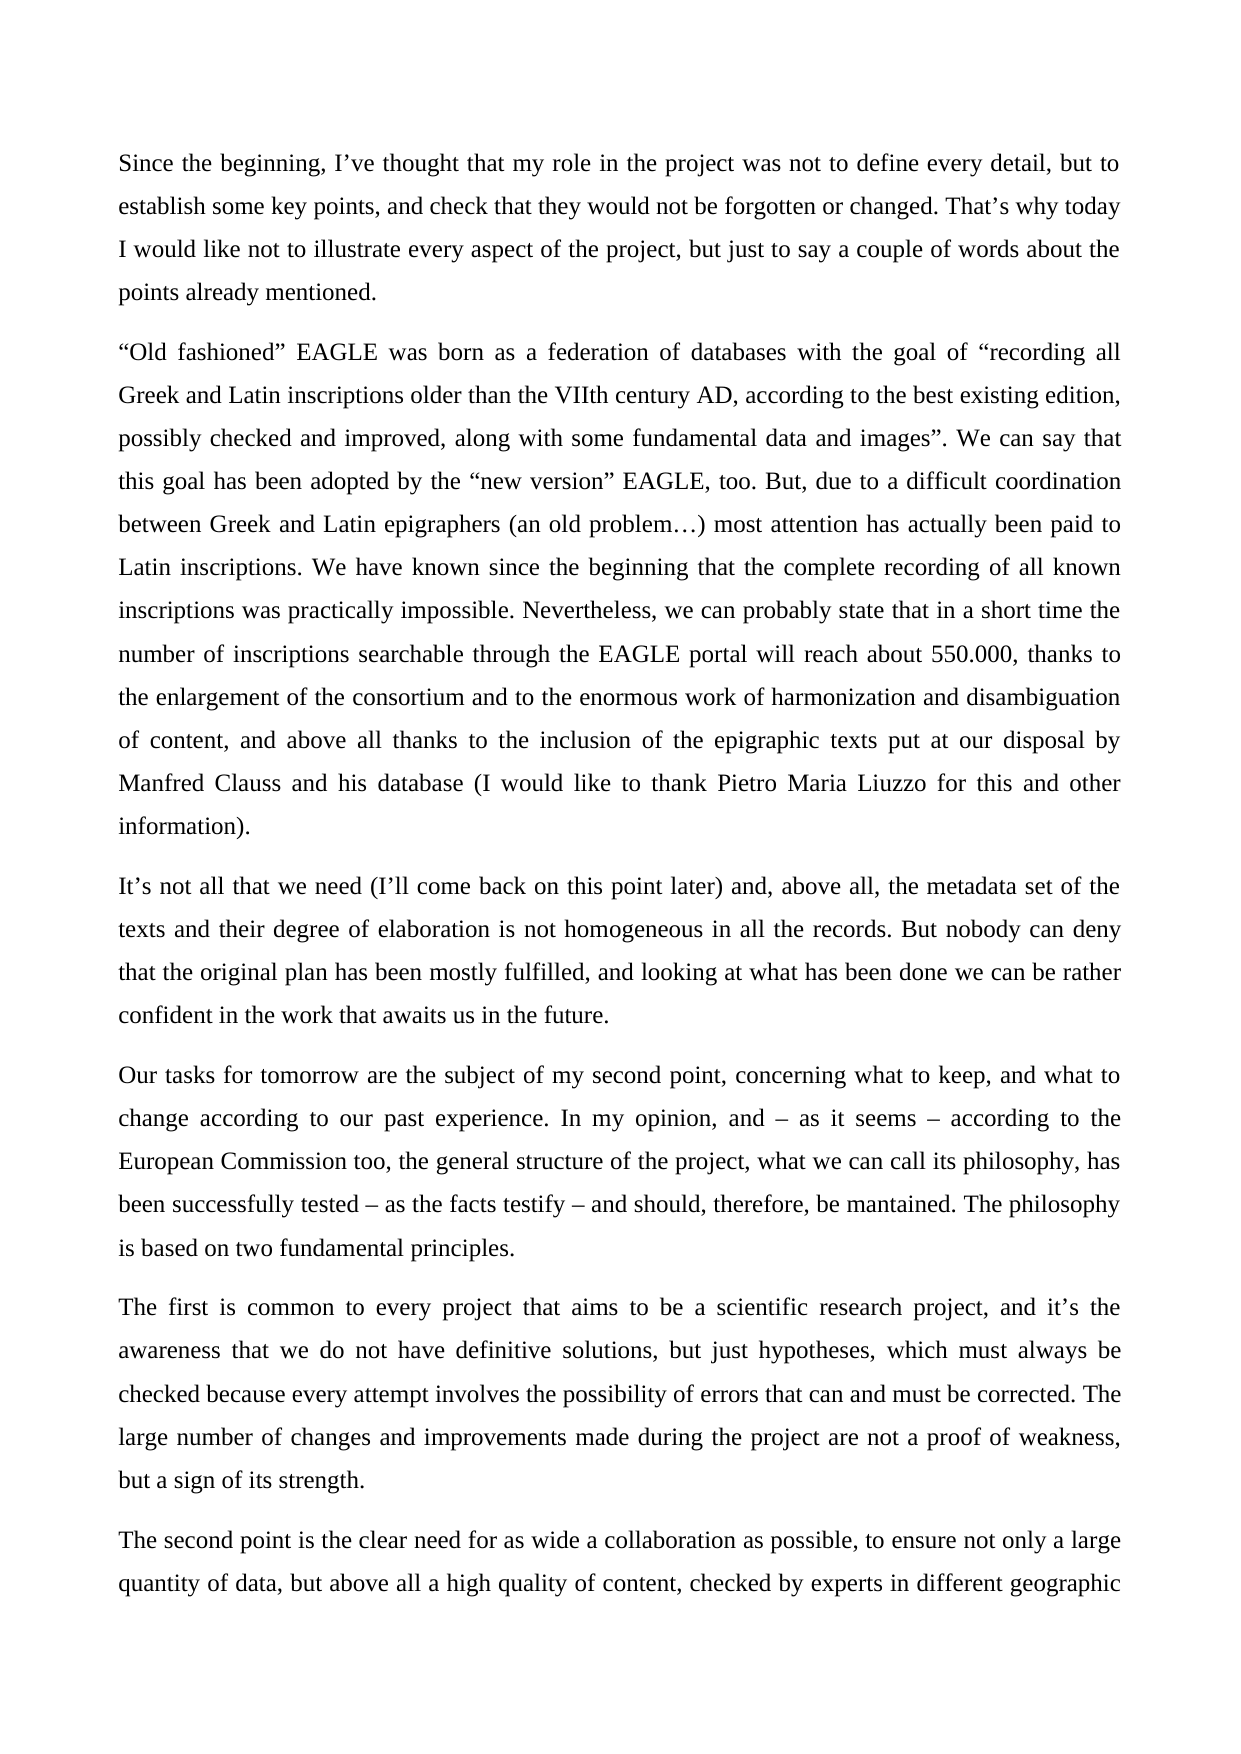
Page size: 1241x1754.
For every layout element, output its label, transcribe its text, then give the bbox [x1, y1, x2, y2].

text Since the beginning, I’ve thought that my role in the project was not to define every detail, but to establish some key points, and check that they would not be forgotten or changed. That’s why today I would like not to illustrate every aspect of the project, but just to say a couple of words about the points already mentioned. [118, 148, 1122, 306]
text It’s not all that we need (I’ll come back on this point later) and, above all, the metadata set of the texts and their degree of elaboration is not homogeneous in all the records. But nobody can deny that the original plan has been mostly fulfilled, and looking at what has been done we can be rather confident in the work that awaits us in the future. [118, 871, 1122, 1029]
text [118, 1525, 1122, 1597]
text Our tasks for tomorrow are the subject of my second point, concerning what to keep, and what to change according to our past experience. In my opinion, and – as it seems – according to the European Commission too, the general structure of the project, what we can call its philosophy, has been successfully tested – as the facts testify – and should, therefore, be mantained. The philosophy is based on two fundamental principles. [118, 1060, 1122, 1261]
text “Old fashioned” EAGLE was born as a federation of databases with the goal of “recording all Greek and Latin inscriptions older than the VIIth century AD, according to the best existing edition, possibly checked and improved, along with some fundamental data and images”. We can say that this goal has been adopted by the “new version” EAGLE, too. But, due to a difficult coordination between Greek and Latin epigraphers (an old problem…) most attention has actually been paid to Latin inscriptions. We have known since the beginning that the complete recording of all known inscriptions was practically impossible. Nevertheless, we can probably state that in a short time the number of inscriptions searchable through the EAGLE portal will reach about 550.000, thanks to the enlargement of the consortium and to the enormous work of harmonization and disambiguation of content, and above all thanks to the inclusion of the epigraphic texts put at our disposal by Manfred Clauss and his database (I would like to thank Pietro Maria Liuzzo for this and other information). [118, 337, 1122, 840]
text The first is common to every project that aims to be a scientific research project, and it’s the awareness that we do not have definitive solutions, but just hypotheses, which must always be checked because every attempt involves the possibility of errors that can and must be corrected. The large number of changes and improvements made during the project are not a proof of weakness, but a sign of its strength. [118, 1292, 1122, 1494]
